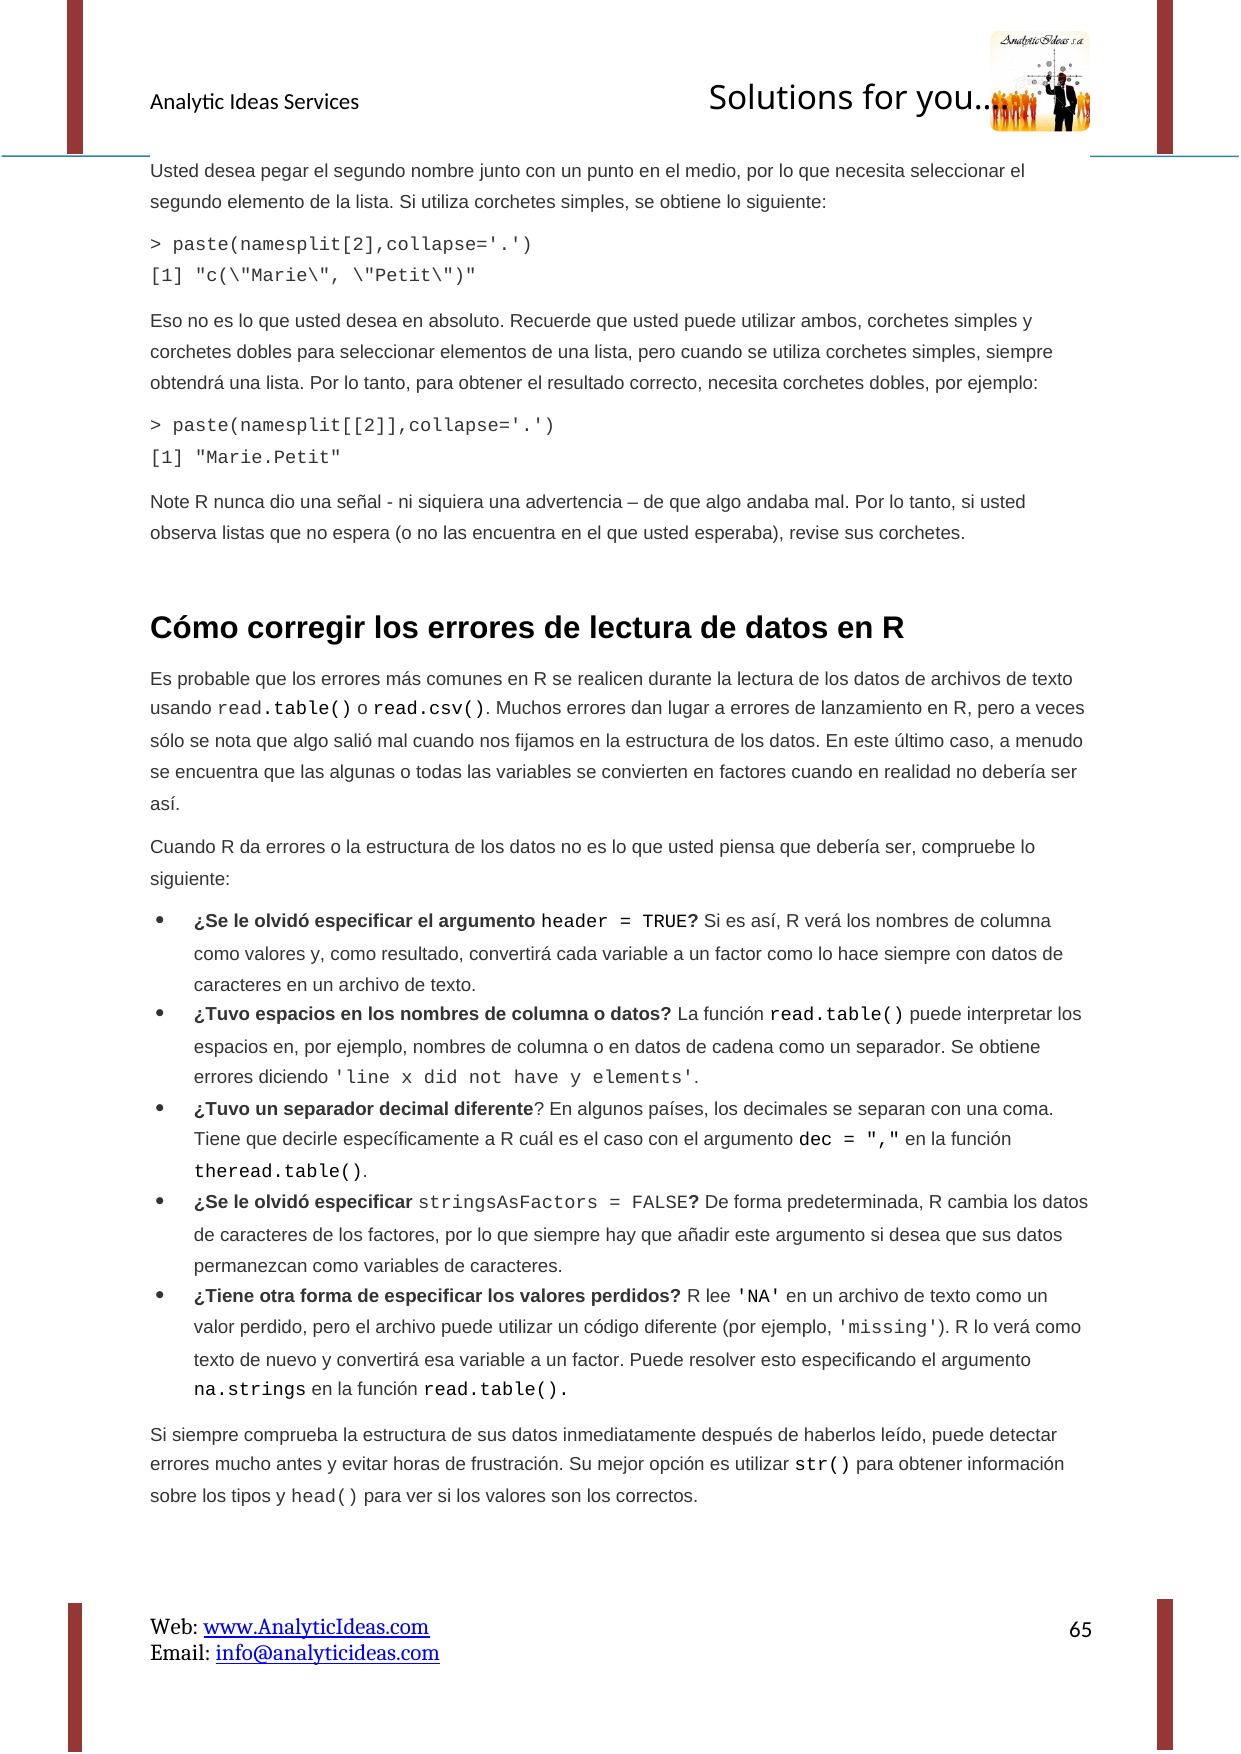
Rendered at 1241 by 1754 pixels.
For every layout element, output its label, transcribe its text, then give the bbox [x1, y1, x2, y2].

text Usted desea pegar el segundo nombre junto con un punto en el medio, por lo que necesita seleccionar el segundo elemento de la lista. Si utiliza corchetes simples, se obtiene lo siguiente: [150, 150, 1090, 212]
list ¿Tuvo un separador decimal diferente? En algunos países, los decimales se separan con una coma. Tiene que decirle específicamente a R cuál es el caso con el argumento dec = "," en la función theread.table(). [156, 1089, 1090, 1183]
picture [990, 31, 1091, 132]
text Note R nunca dio una señal - ni siquiera una advertencia – de que algo andaba mal. Por lo tanto, si usted observa listas que no espera (o no las encuentra en el que usted esperaba), revise sus corchetes. [150, 481, 1090, 544]
list ¿Se le olvidó especificar stringsAsFactors = FALSE? De forma predeterminada, R cambia los datos de caracteres de los factores, por lo que siempre hay que añadir este argumento si desea que sus datos permanezcan como variables de caracteres. [156, 1183, 1090, 1276]
text Eso no es lo que usted desea en absoluto. Recuerde que usted puede utilizar ambos, corchetes simples y corchetes dobles para seleccionar elementos de una lista, pero cuando se utiliza corchetes simples, siempre obtendrá una lista. Por lo tanto, para obtener el resultado correcto, necesita corchetes dobles, por ejemplo: [150, 300, 1090, 394]
text > paste(namesplit[[2]],collapse='.') [150, 406, 1090, 437]
list ¿Tiene otra forma de especificar los valores perdidos? R lee 'NA' en un archivo de texto como un valor perdido, pero el archivo puede utilizar un código diferente (por ejemplo, 'missing'). R lo verá como texto de nuevo y convertirá esa variable a un factor. Puede resolver esto especificando el argumento na.strings en ​​la función read.table(). [156, 1276, 1090, 1401]
text > paste(namesplit[2],collapse='.') [150, 225, 1090, 256]
text Cómo corregir los errores de lectura de datos en R [150, 609, 1090, 645]
text Cuando R da errores o la estructura de los datos no es lo que usted piensa que debería ser, compruebe lo siguiente: [150, 826, 1090, 889]
text [1] "c(\"Marie\", \"Petit\")" [150, 256, 1090, 287]
text Si siempre comprueba la estructura de sus datos inmediatamente después de haberlos leído, puede detectar errores mucho antes y evitar horas de frustración. Su mejor opción es utilizar str() para obtener información sobre los tipos y head() para ver si los valores son los correctos. [150, 1414, 1090, 1508]
text Es probable que los errores más comunes en R se realicen durante la lectura de los datos de archivos de texto usando read.table() o read.csv(). Muchos errores dan lugar a errores de lanzamiento en R, pero a veces sólo se nota que algo salió mal cuando nos fijamos en la estructura de los datos. En este último caso, a menudo se encuentra que las algunas o todas las variables se convierten en factores cuando en realidad no debería ser así. [150, 658, 1090, 814]
list ¿Se le olvidó especificar el argumento header = TRUE? Si es así, R verá los nombres de columna como valores y, como resultado, convertirá cada variable a un factor como lo hace siempre con datos de caracteres en un archivo de texto. [156, 901, 1090, 995]
list ¿Tuvo espacios en los nombres de columna o datos? La función read.table() puede interpretar los espacios en, por ejemplo, nombres de columna o en datos de cadena como un separador. Se obtiene errores diciendo 'line x did not have y elements'. [156, 995, 1090, 1089]
text [1] "Marie.Petit" [150, 437, 1090, 469]
